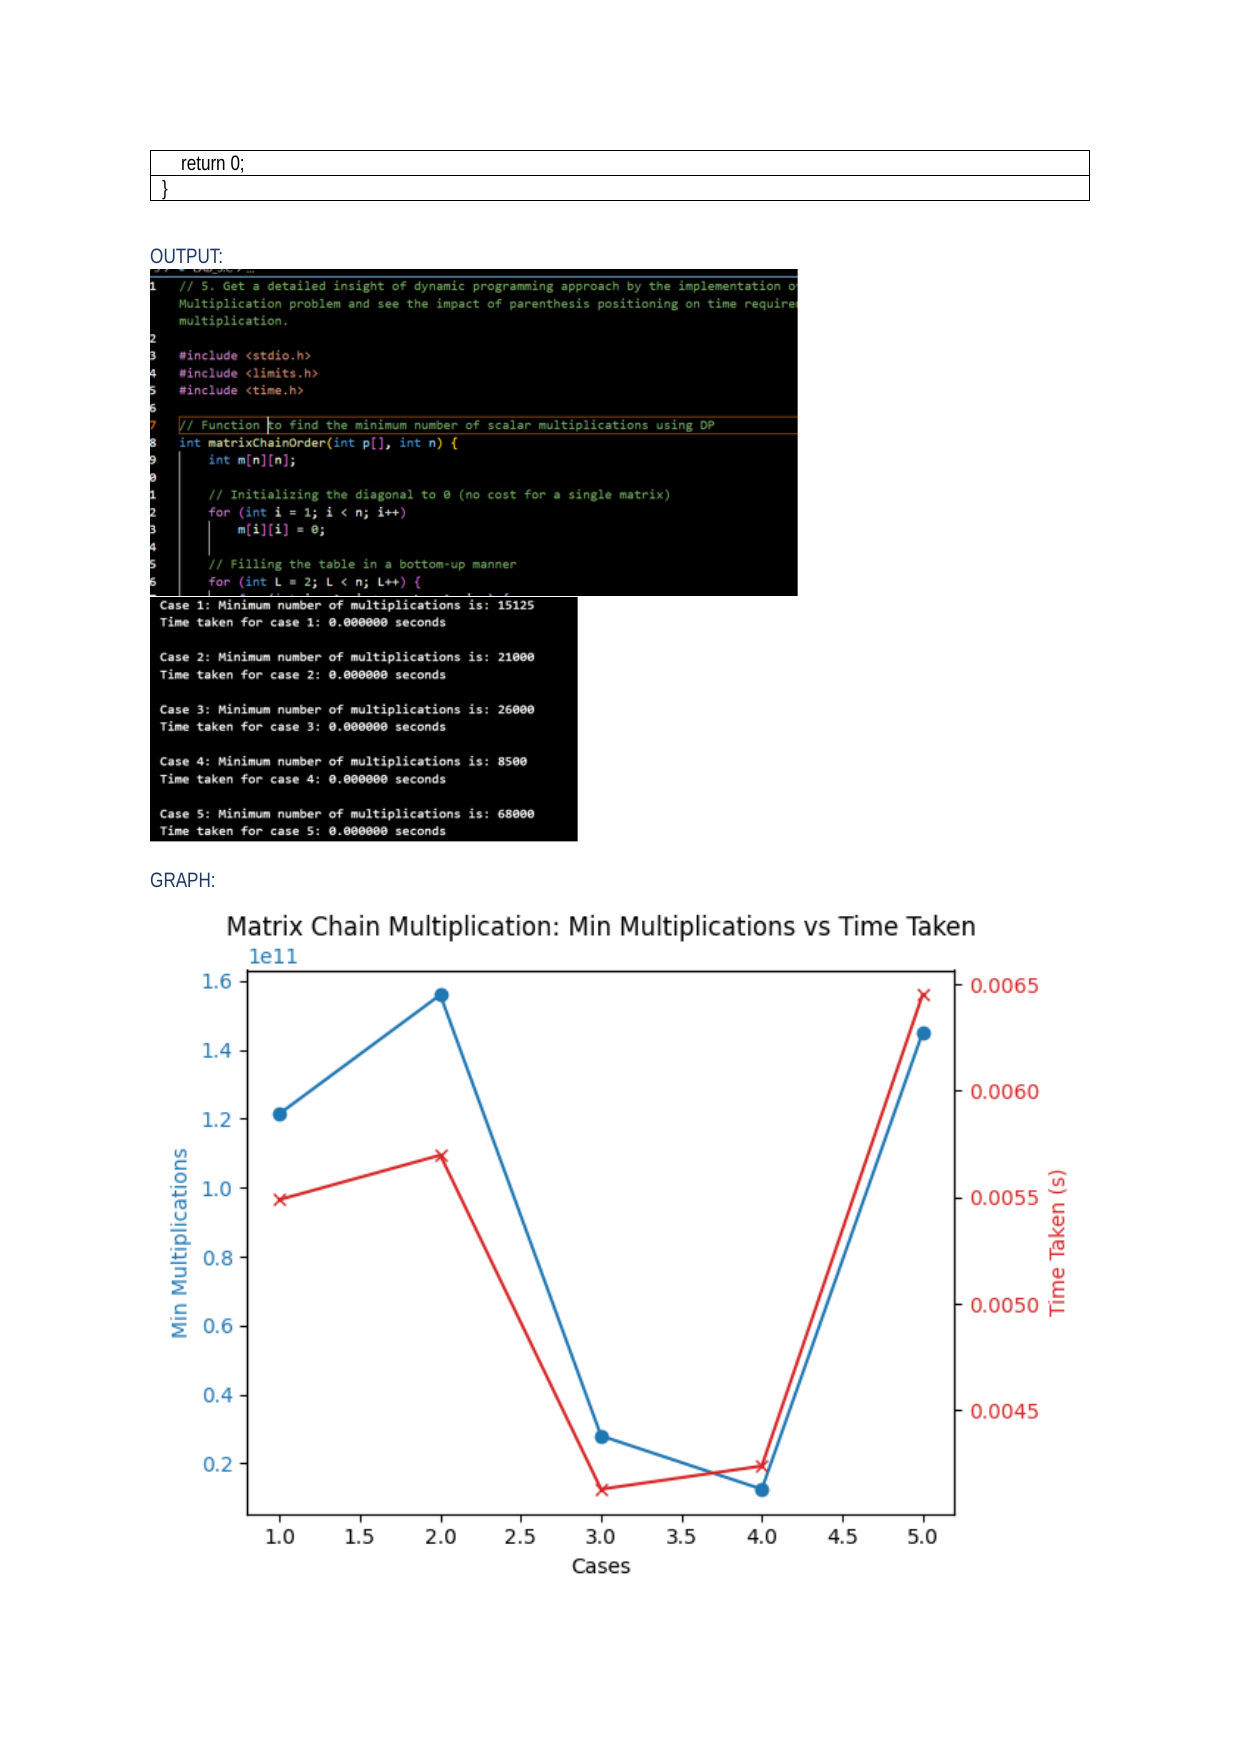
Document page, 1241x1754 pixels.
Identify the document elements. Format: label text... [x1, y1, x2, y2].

subtitle OUTPUT: [150, 243, 1090, 267]
picture [150, 893, 1091, 1600]
table_cell } [151, 176, 1089, 200]
picture [150, 597, 578, 849]
table_cell return 0; [151, 151, 1089, 175]
subtitle GRAPH: [150, 868, 1090, 892]
picture [150, 269, 798, 596]
